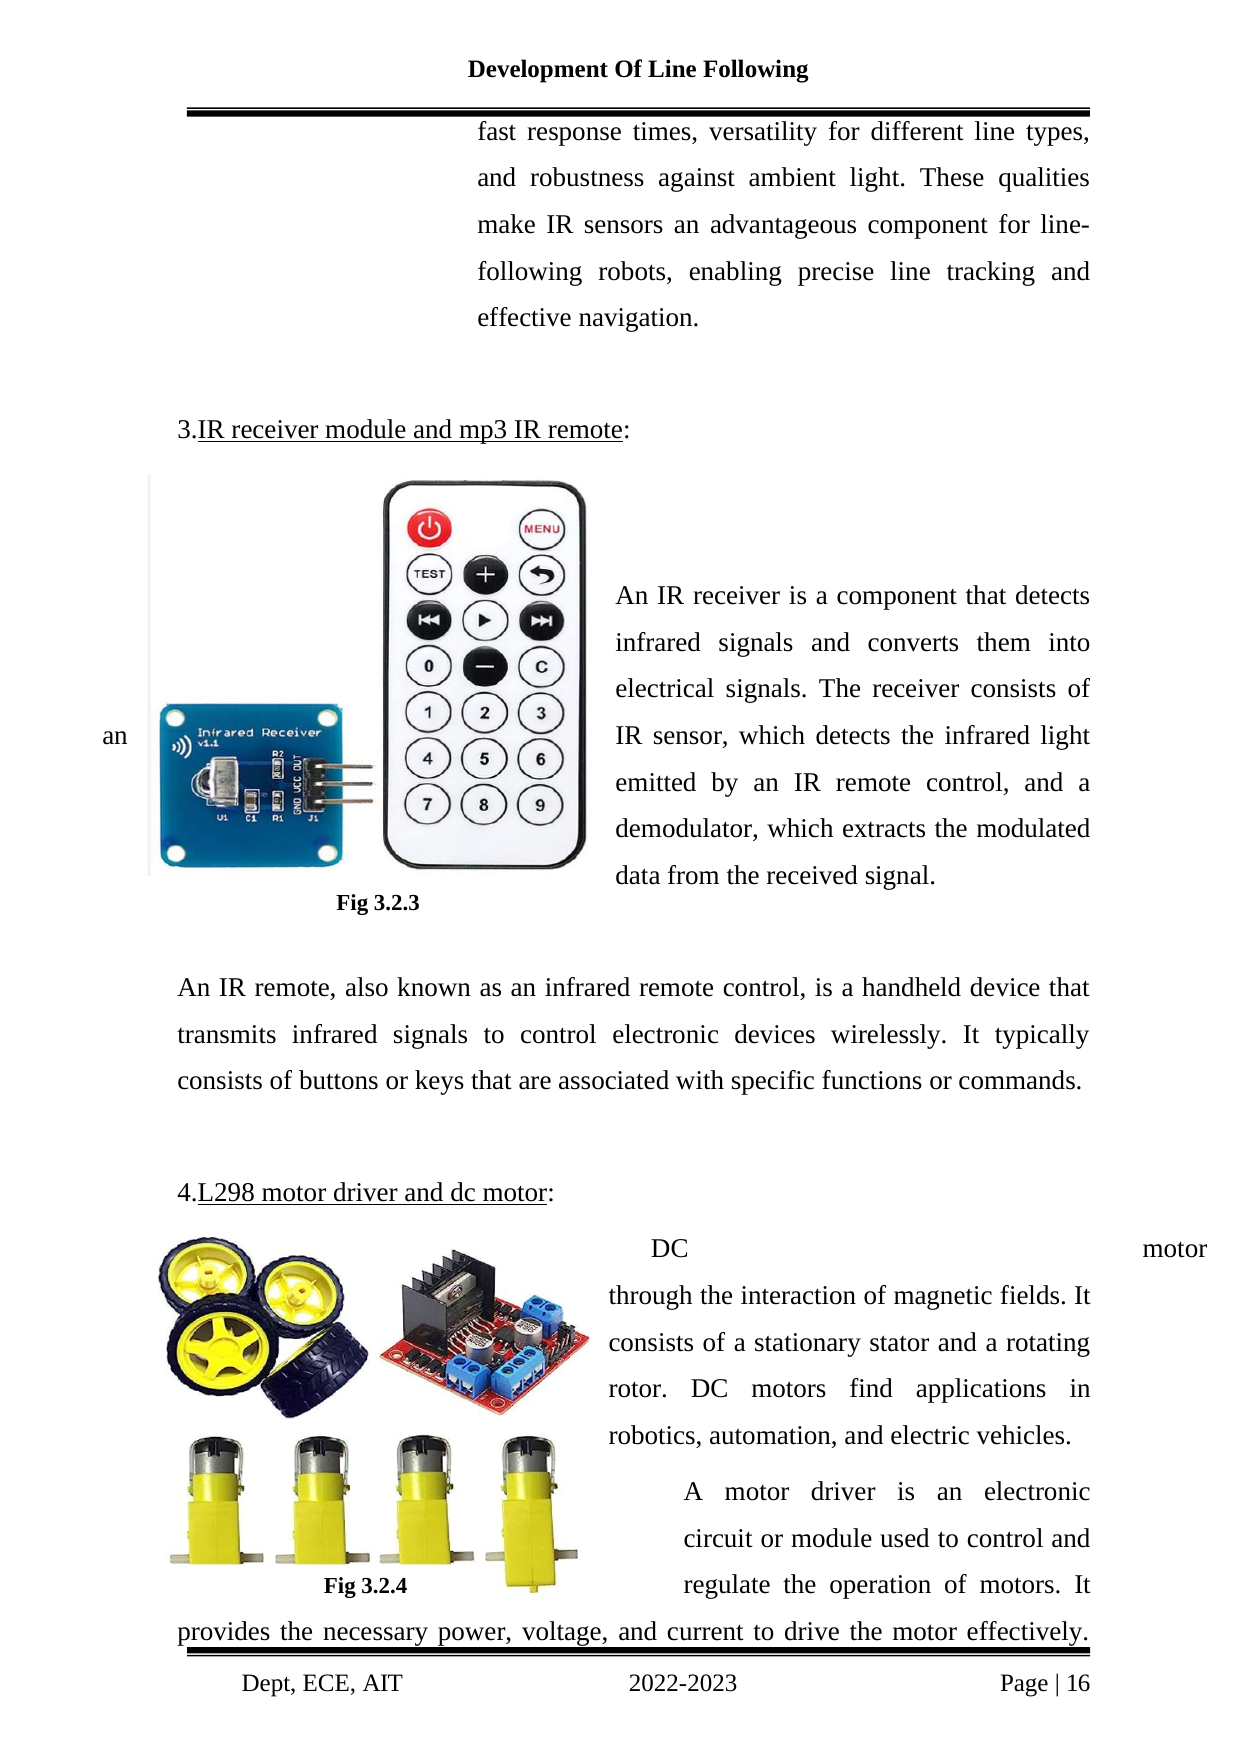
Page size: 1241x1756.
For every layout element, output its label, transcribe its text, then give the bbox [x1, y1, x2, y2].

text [177, 1475, 1091, 1646]
text An IR remote, also known as an infrared remote control, is a handheld device that transmits infrared signals to control electronic devices wirelessly. It typically consists of buttons or keys that are associated with specific functions or commands. [177, 971, 1091, 1096]
picture [146, 471, 597, 874]
text 3.IR receiver module and mp3 IR remote: [102, 413, 1091, 444]
text An IR receiver is a component that detects infrared signals and converts them into electrical signals. The receiver consists of an IR sensor, which detects the infrared light emitted by an IR remote control, and a demodulator, which extracts the modulated data from the received signal. [102, 579, 1091, 890]
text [477, 114, 1091, 332]
picture [155, 1234, 590, 1600]
text A DC motor is an electrical device that converts electrical energy into mechanical motion through the interaction of magnetic fields. It consists of a stationary stator and a rotating rotor. DC motors find applications in robotics, automation, and electric vehicles. [102, 1233, 1091, 1450]
text 4.L298 motor driver and dc motor: [102, 1177, 1091, 1208]
